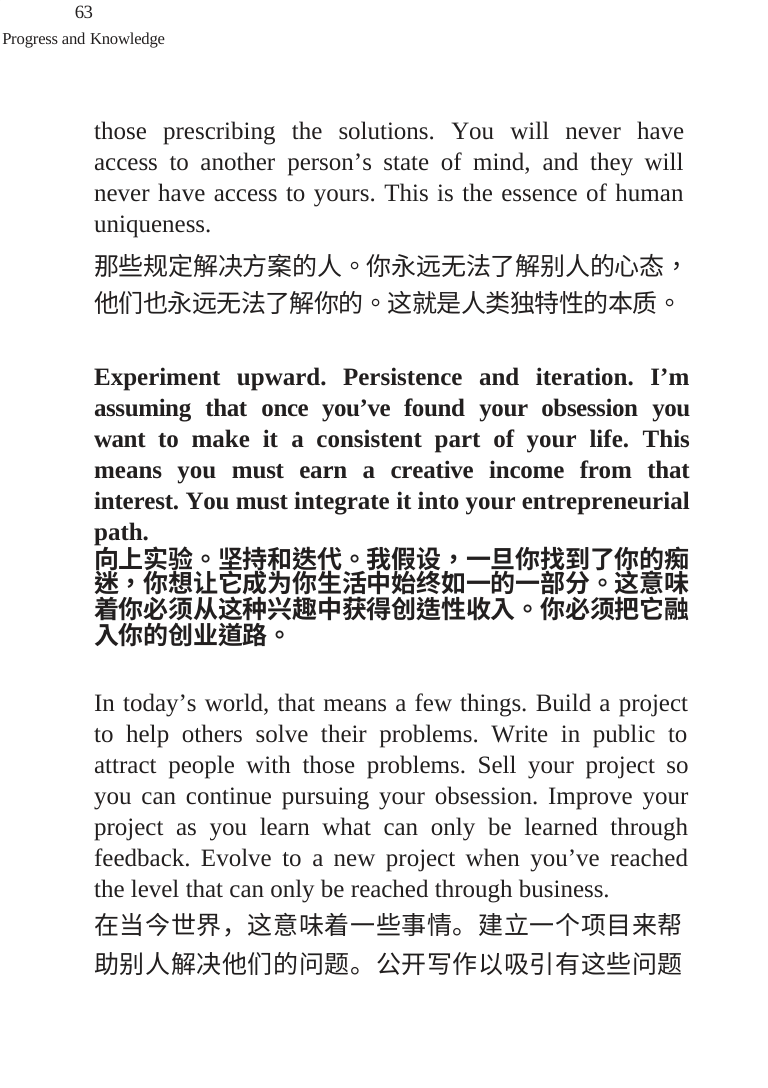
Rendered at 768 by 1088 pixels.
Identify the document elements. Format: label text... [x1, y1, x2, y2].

text those prescribing the solutions. You will never have access to another person’s state of mind, and they will never have access to yours. This is the essence of human uniqueness. [94, 116, 684, 238]
text 在当今世界，这意味着一些事情。建立一个项目来帮助别人解决他们的问题。公开写作以吸引有这些问题 [94, 906, 690, 981]
text 那些规定解决方案的人。你永远无法了解别人的心态，他们也永远无法了解你的。这就是人类独特性的本质。 [94, 248, 690, 319]
subtitle 向上实验。坚持和迭代。我假设，一旦你找到了你的痴迷，你想让它成为你生活中始终如一的一部分。这意味着你必须从这种兴趣中获得创造性收入。你必须把它融入你的创业道路。 [94, 548, 690, 652]
text In today’s world, that means a few things. Build a project to help others solve their problems. Write in public to attract people with those problems. Sell your project so you can continue pursuing your obsession. Improve your project as you learn what can only be learned through feedback. Evolve to a new project when you’ve reached the level that can only be reached through business. [94, 688, 689, 903]
subtitle Experiment upward. Persistence and iteration. I’m assuming that once you’ve found your obsession you want to make it a consistent part of your life. This means you must earn a creative income from that interest. You must integrate it into your entrepreneurial path. [94, 362, 690, 546]
